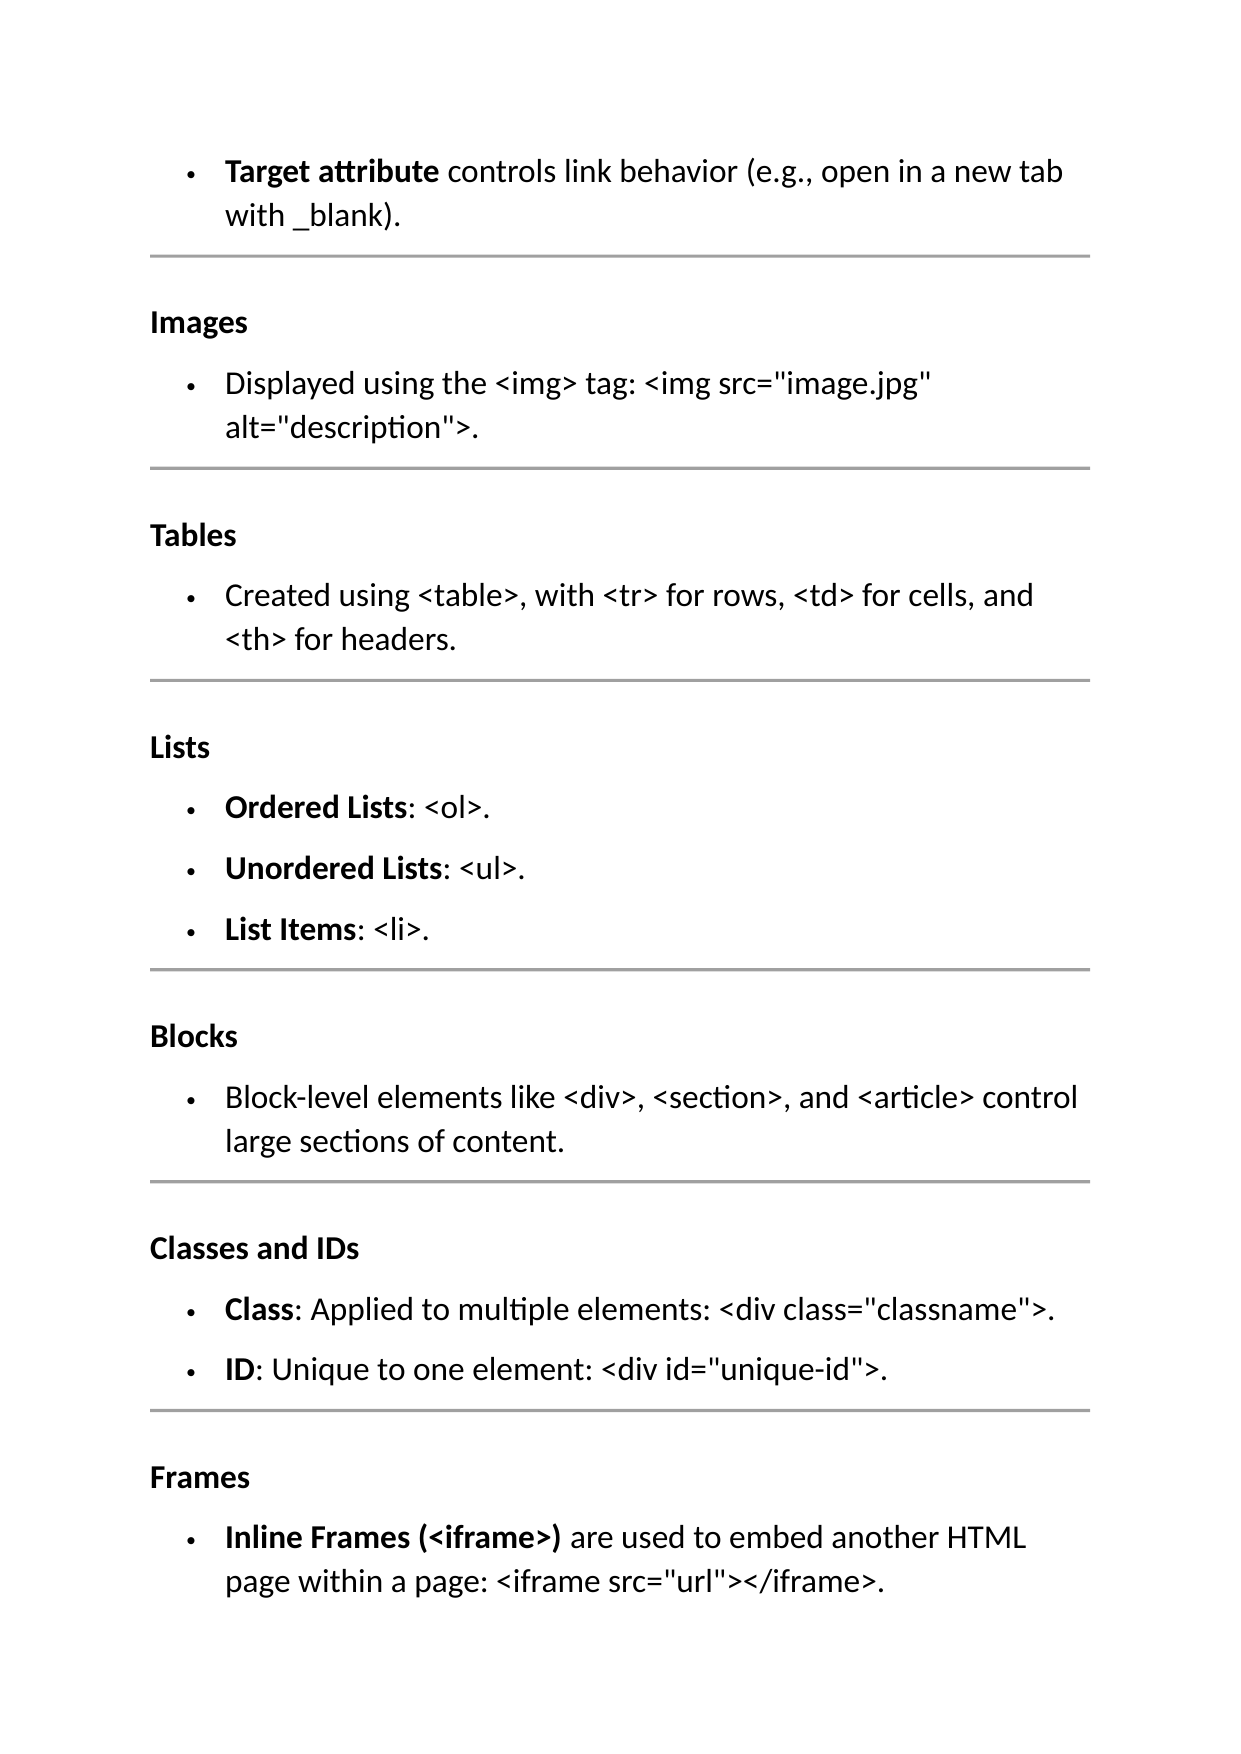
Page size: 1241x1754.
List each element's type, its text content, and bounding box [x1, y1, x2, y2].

list Inline Frames (<iframe>) are used to embed another HTML page within a page: <iframe src="url"></iframe>. [187, 1516, 1090, 1601]
list Target attribute controls link behavior (e.g., open in a new tab with _blank). [187, 150, 1090, 235]
text Classes and IDs [150, 1227, 1090, 1268]
list Class: Applied to multiple elements: <div class="classname">. [187, 1288, 1090, 1328]
list Ordered Lists: <ol>. [187, 786, 1090, 827]
text Lists [150, 726, 1090, 766]
list Block-level elements like <div>, <section>, and <article> control large sections of content. [187, 1076, 1090, 1160]
text Tables [150, 513, 1090, 554]
list Displayed using the <img> tag: <img src="image.jpg" alt="description">. [187, 362, 1090, 447]
text Frames [150, 1456, 1090, 1497]
text Images [150, 301, 1090, 342]
list Unordered Lists: <ul>. [187, 847, 1090, 888]
list Created using <table>, with <tr> for rows, <td> for cells, and <th> for headers. [187, 574, 1090, 659]
list List Items: <li>. [187, 907, 1090, 948]
list ID: Unique to one element: <div id="unique-id">. [187, 1348, 1090, 1389]
text Blocks [150, 1015, 1090, 1056]
